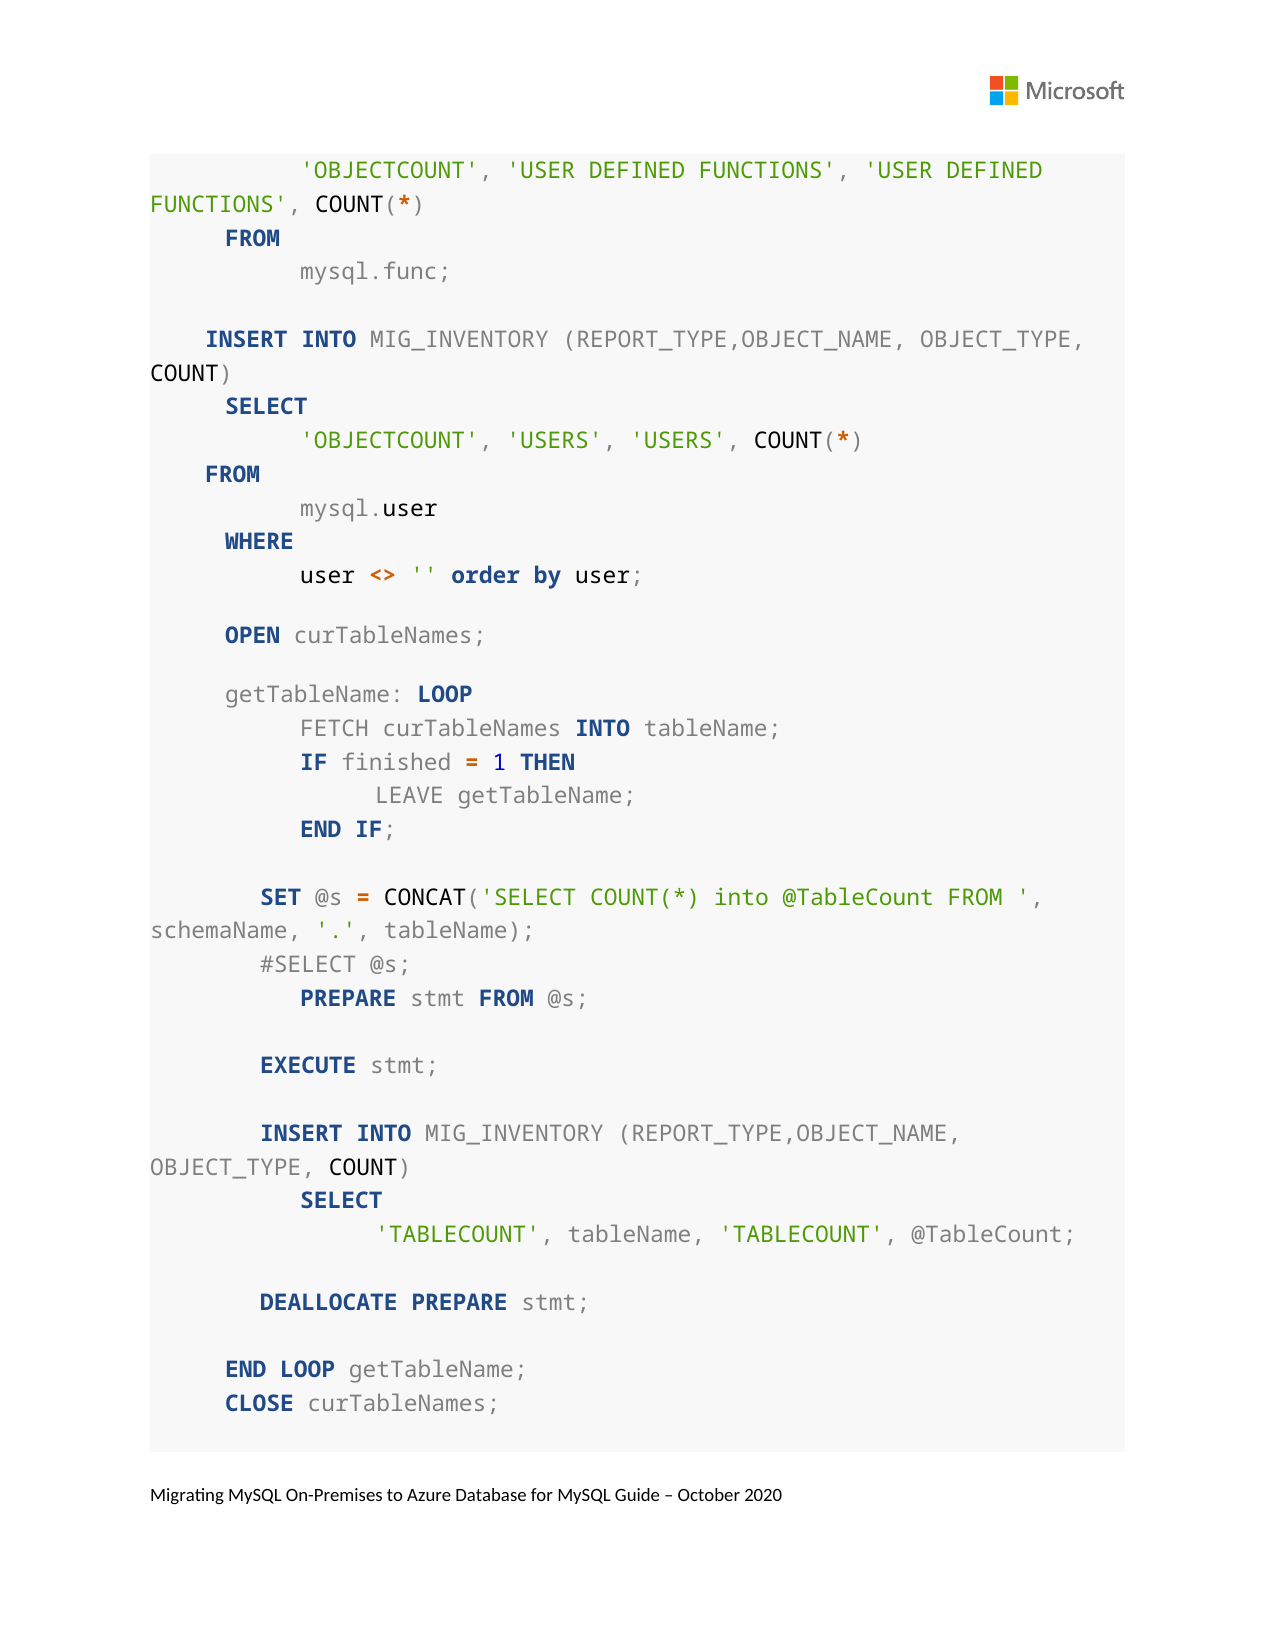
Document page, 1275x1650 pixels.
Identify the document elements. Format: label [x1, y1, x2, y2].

picture [988, 75, 1125, 107]
text [150, 154, 1125, 1452]
